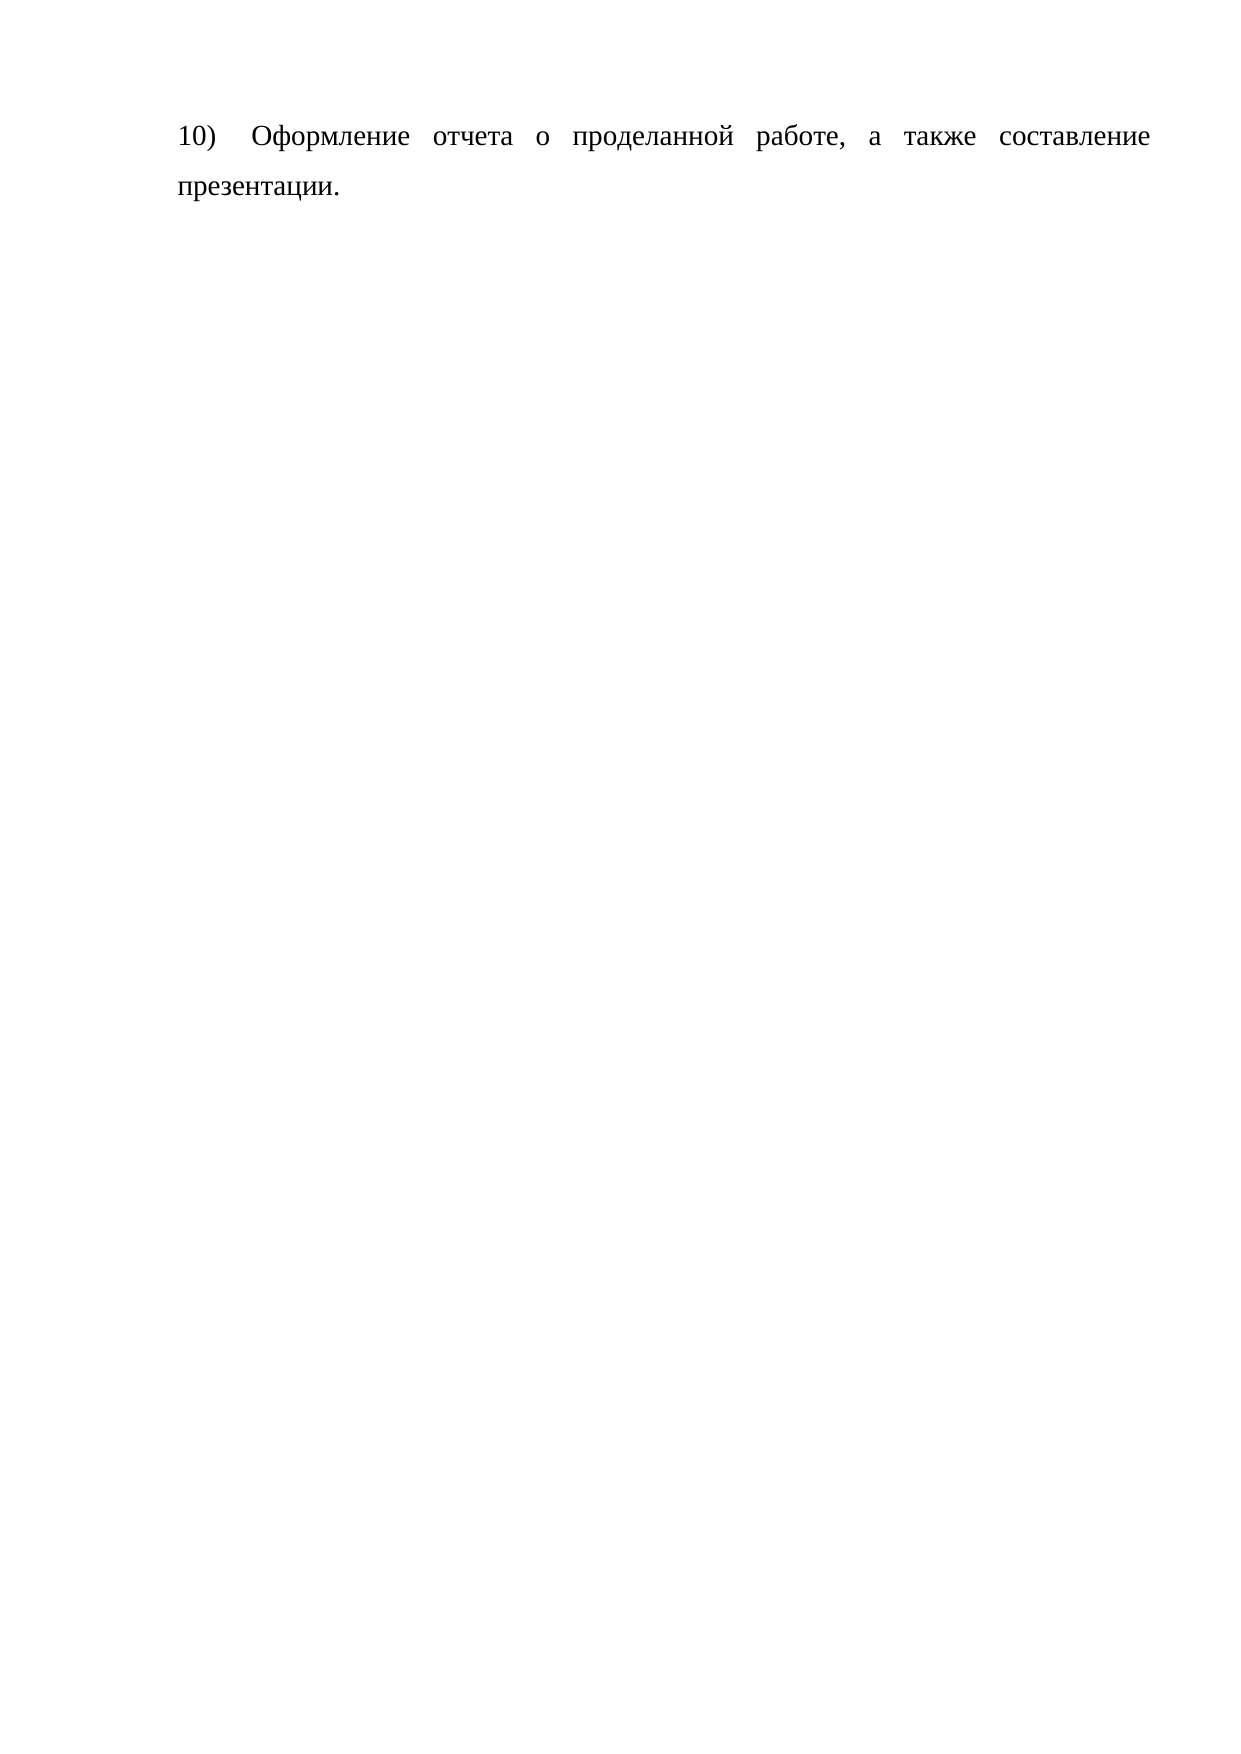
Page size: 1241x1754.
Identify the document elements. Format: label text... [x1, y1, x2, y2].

list Оформление отчета о проделанной работе, а также составление презентации. [177, 118, 1152, 202]
